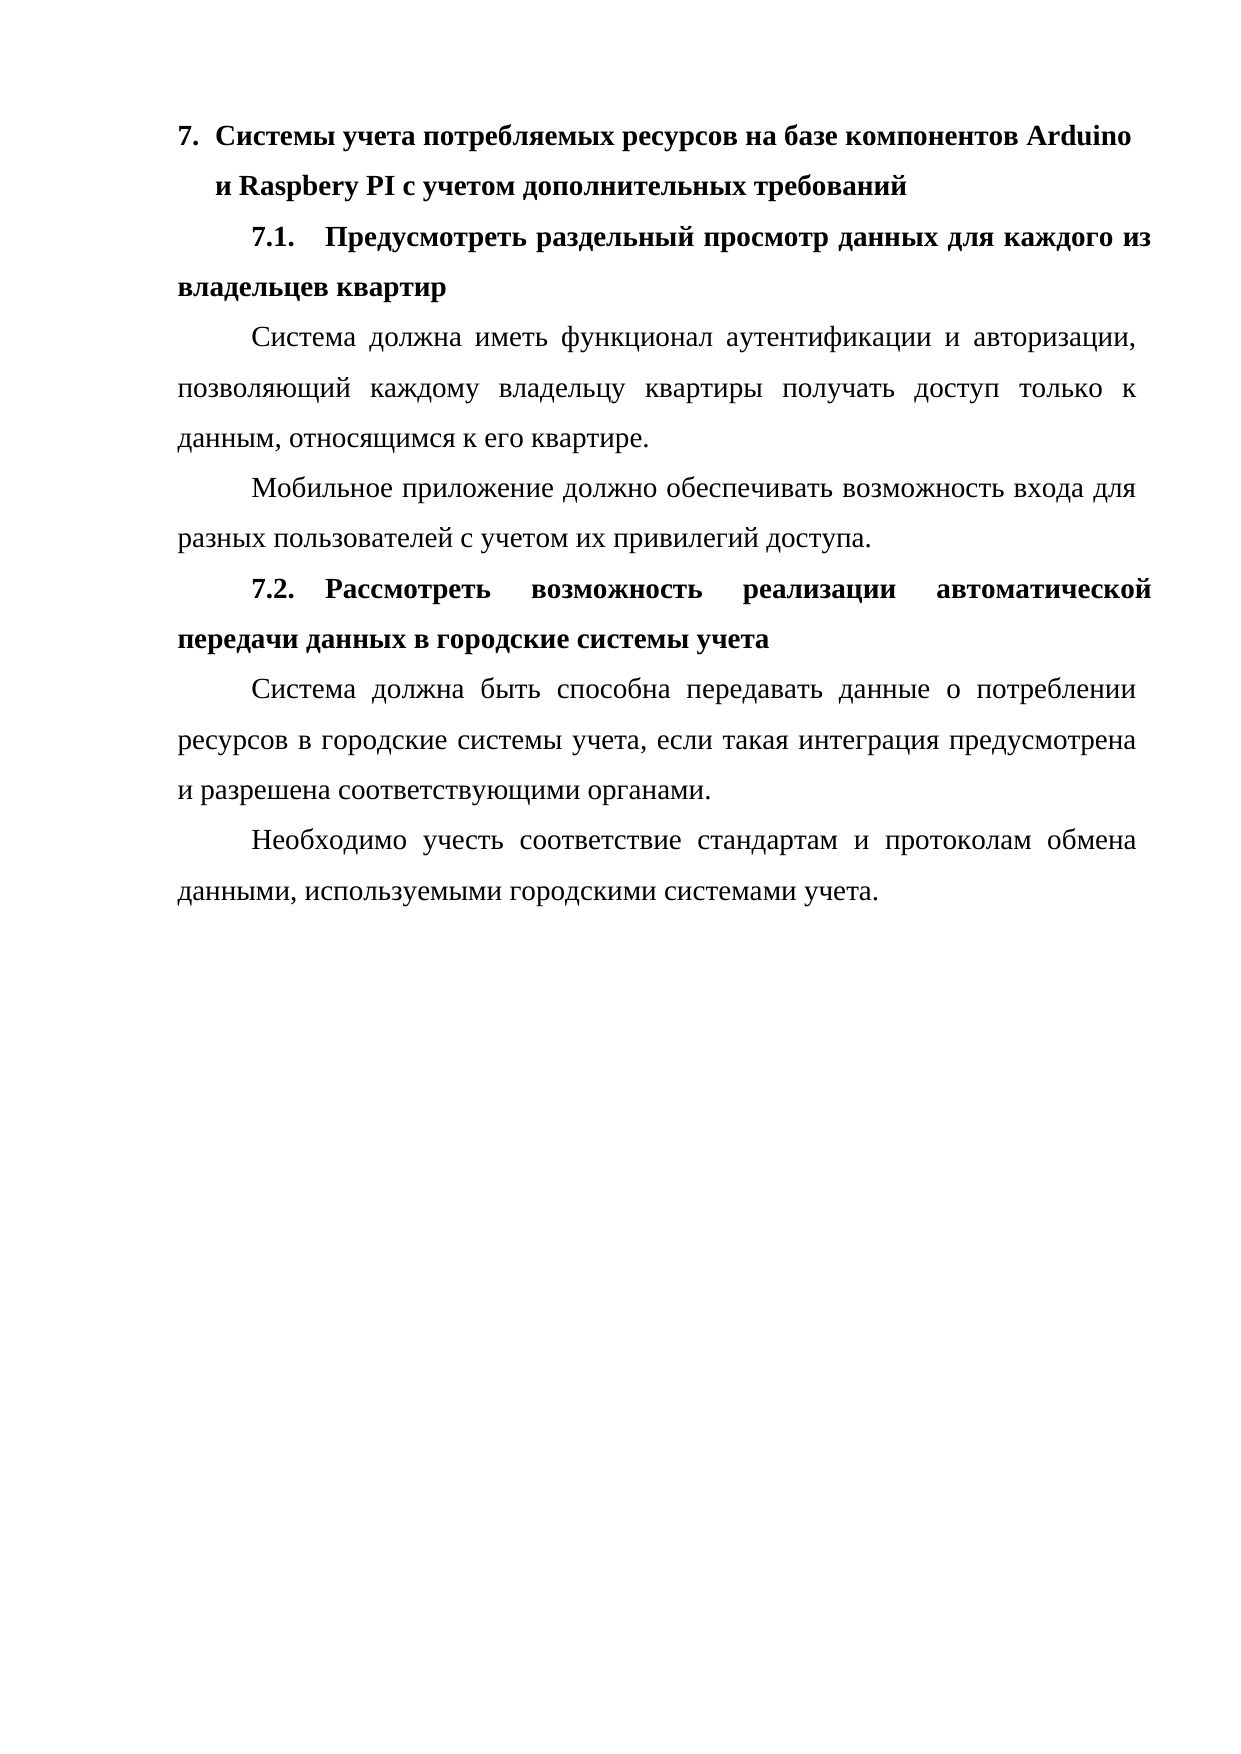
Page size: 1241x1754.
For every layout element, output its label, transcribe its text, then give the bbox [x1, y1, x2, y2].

text Необходимо учесть соответствие стандартам и протоколам обмена данными, используемыми городскими системами учета. [177, 822, 1137, 906]
text Система должна иметь функционал аутентификации и авторизации, позволяющий каждому владельцу квартиры получать доступ только к данным, относящимся к его квартире. [177, 319, 1137, 453]
list Системы учета потребляемых ресурсов на базе компонентов Arduino и Raspbery PI с учетом дополнительных требований [177, 118, 1137, 202]
list Рассмотреть возможность реализации автоматической передачи данных в городские системы учета [177, 571, 1152, 655]
text Мобильное приложение должно обеспечивать возможность входа для разных пользователей с учетом их привилегий доступа. [177, 470, 1137, 554]
text Система должна быть способна передавать данные о потреблении ресурсов в городские системы учета, если такая интеграция предусмотрена и разрешена соответствующими органами. [177, 672, 1137, 806]
list Предусмотреть раздельный просмотр данных для каждого из владельцев квартир [177, 219, 1152, 303]
